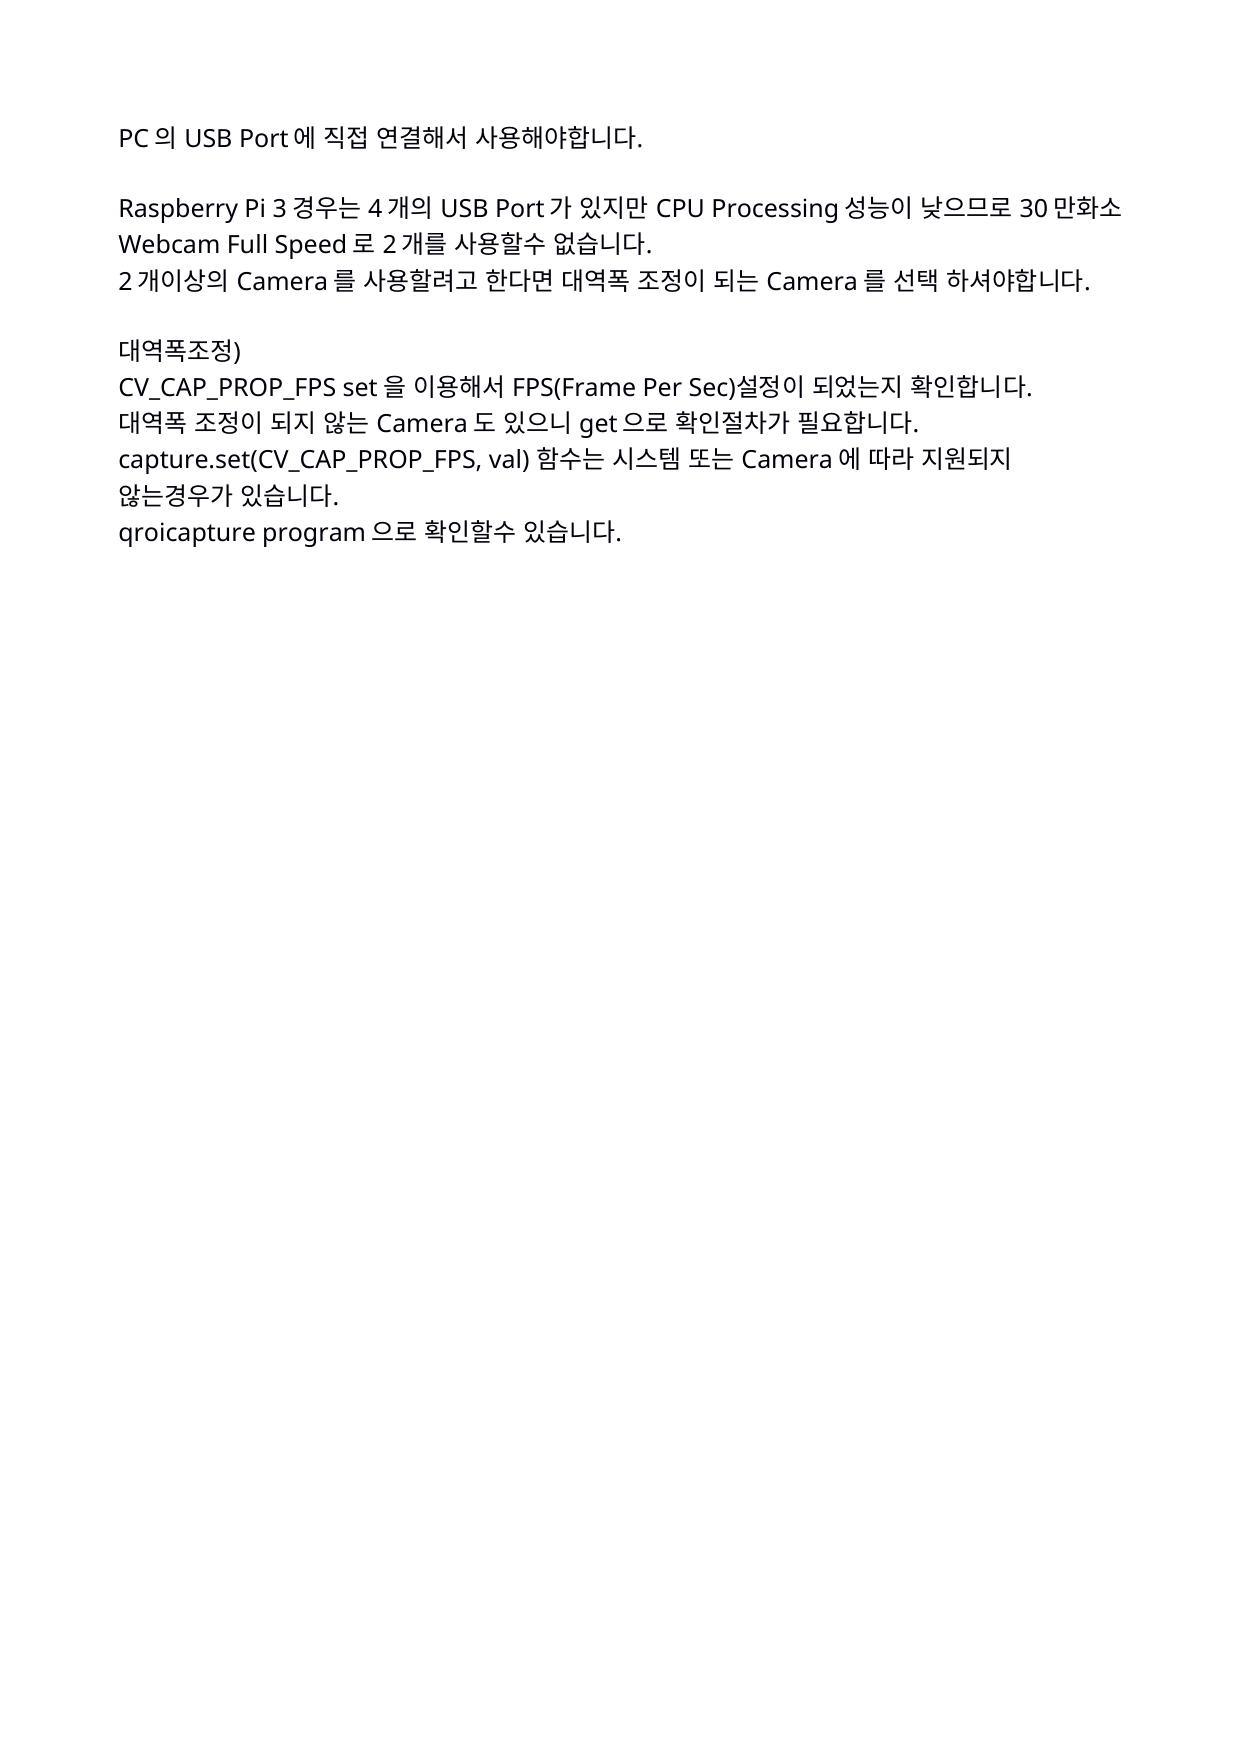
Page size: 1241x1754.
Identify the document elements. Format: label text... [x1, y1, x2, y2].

text 대역폭 조정이 되지 않는 Camera도 있으니 get으로 확인절차가 필요합니다. [118, 404, 1122, 440]
text 대역폭조정) [118, 331, 1122, 367]
text capture.set(CV_CAP_PROP_FPS, val) 함수는 시스템 또는 Camera에 따라 지원되지 않는경우가 있습니다. [118, 440, 1122, 512]
text PC의 USB Port에 직접 연결해서 사용해야합니다. [118, 118, 1122, 154]
text Raspberry Pi 3경우는 4개의 USB Port가 있지만 CPU Processing성능이 낮으므로 30만화소 Webcam Full Speed로 2개를 사용할수 없습니다. [118, 188, 1122, 261]
text 2개이상의 Camera를 사용할려고 한다면 대역폭 조정이 되는 Camera를 선택 하셔야합니다. [118, 261, 1122, 297]
text CV_CAP_PROP_FPS set을 이용해서 FPS(Frame Per Sec)설정이 되었는지 확인합니다. [118, 367, 1122, 404]
text qroicapture program으로 확인할수 있습니다. [118, 512, 1122, 549]
